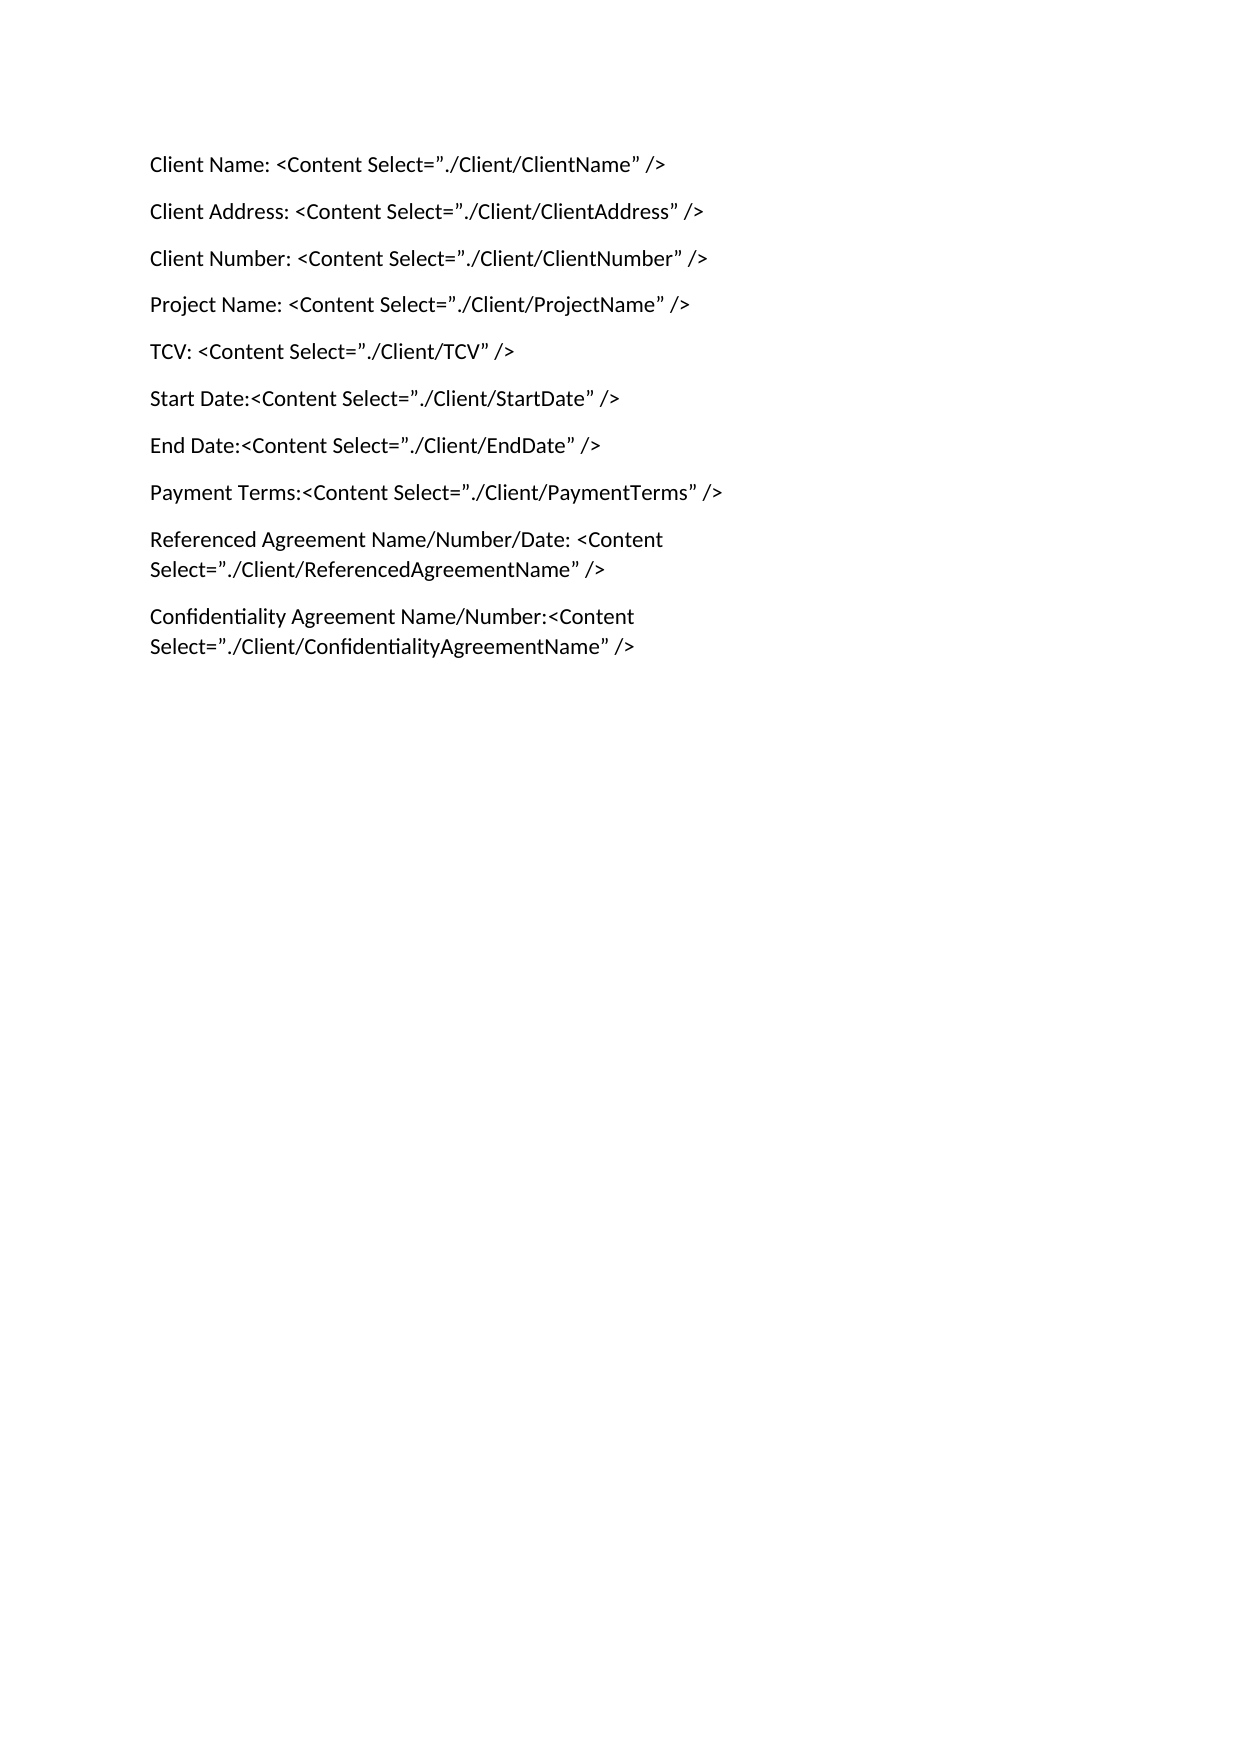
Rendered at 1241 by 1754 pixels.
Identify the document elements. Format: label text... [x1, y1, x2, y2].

text End Date: [150, 431, 1090, 459]
text Start Date: [150, 384, 1090, 412]
text Client Address: [150, 197, 1090, 225]
text Confidentiality Agreement Name/Number: [150, 602, 1090, 660]
text Client Name: [150, 150, 1090, 178]
text TCV: [150, 337, 1090, 366]
text Client Number: [150, 244, 1090, 272]
text Project Name: [150, 291, 1090, 319]
text Referenced Agreement Name/Number/Date: [150, 525, 1090, 583]
text Payment Terms: [150, 478, 1090, 506]
